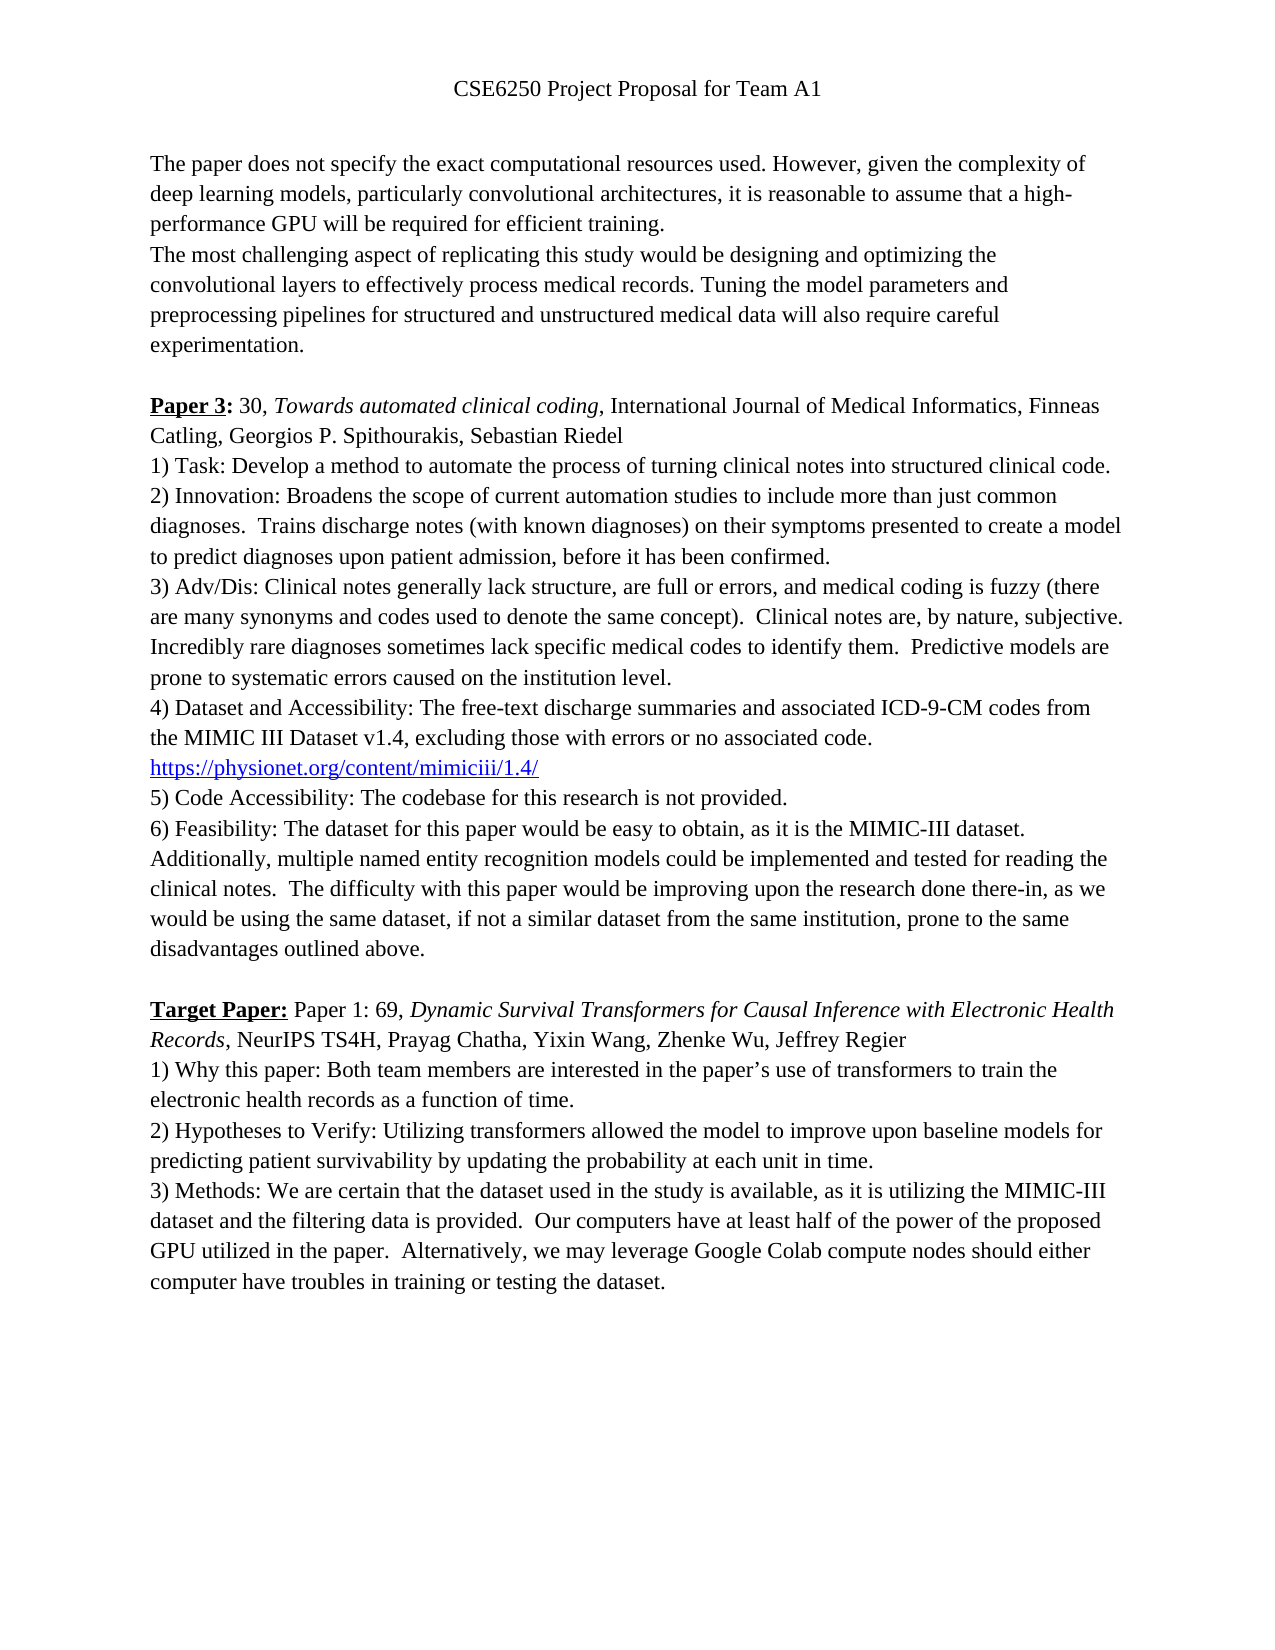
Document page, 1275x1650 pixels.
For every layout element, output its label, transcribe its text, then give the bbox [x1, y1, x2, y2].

text 1) Task: Develop a method to automate the process of turning clinical notes into structured clinical code. [150, 452, 1125, 478]
text 2) Innovation: Broadens the scope of current automation studies to include more than just common diagnoses. Trains discharge notes (with known diagnoses) on their symptoms presented to create a model to predict diagnoses upon patient admission, before it has been confirmed. [150, 482, 1125, 569]
text 6) Feasibility: The dataset for this paper would be easy to obtain, as it is the MIMIC-III dataset. Additionally, multiple named entity recognition models could be implemented and tested for reading the clinical notes. The difficulty with this paper would be improving upon the research done there-in, as we would be using the same dataset, if not a similar dataset from the same institution, prone to the same disadvantages outlined above. [150, 814, 1125, 962]
text 3) Adv/Dis: Clinical notes generally lack structure, are full or errors, and medical coding is fuzzy (there are many synonyms and codes used to denote the same concept). Clinical notes are, by nature, subjective. Incredibly rare diagnoses sometimes lack specific medical codes to identify them. Predictive models are prone to systematic errors caused on the institution level. [150, 573, 1125, 690]
text Paper 3: 30, Towards automated clinical coding, International Journal of Medical Informatics, Finneas Catling, Georgios P. Spithourakis, Sebastian Riedel [150, 392, 1125, 448]
text The most challenging aspect of replicating this study would be designing and optimizing the convolutional layers to effectively process medical records. Tuning the model parameters and preprocessing pipelines for structured and unstructured medical data will also require careful experimentation. [150, 241, 1125, 358]
text 2) Hypotheses to Verify: Utilizing transformers allowed the model to improve upon baseline models for predicting patient survivability by updating the probability at each unit in time. [150, 1117, 1125, 1173]
text 4) Dataset and Accessibility: The free-text discharge summaries and associated ICD-9-CM codes from the MIMIC III Dataset v1.4, excluding those with errors or no associated code. https://physionet.org/content/mimiciii/1.4/ [150, 694, 1125, 781]
text 3) Methods: We are certain that the dataset used in the study is available, as it is utilizing the MIMIC-III dataset and the filtering data is provided. Our computers have at least half of the power of the proposed GPU utilized in the paper. Alternatively, we may leverage Google Colab compute nodes should either computer have troubles in training or testing the dataset. [150, 1177, 1125, 1294]
text 5) Code Accessibility: The codebase for this research is not provided. [150, 784, 1125, 811]
text The paper does not specify the exact computational resources used. However, given the complexity of deep learning models, particularly convolutional architectures, it is reasonable to assume that a high-performance GPU will be required for efficient training. [150, 150, 1125, 237]
text 1) Why this paper: Both team members are interested in the paper’s use of transformers to train the electronic health records as a function of time. [150, 1056, 1125, 1113]
text Target Paper: Paper 1: 69, Dynamic Survival Transformers for Causal Inference with Electronic Health Records, NeurIPS TS4H, Prayag Chatha, Yixin Wang, Zhenke Wu, Jeffrey Regier [150, 996, 1125, 1052]
